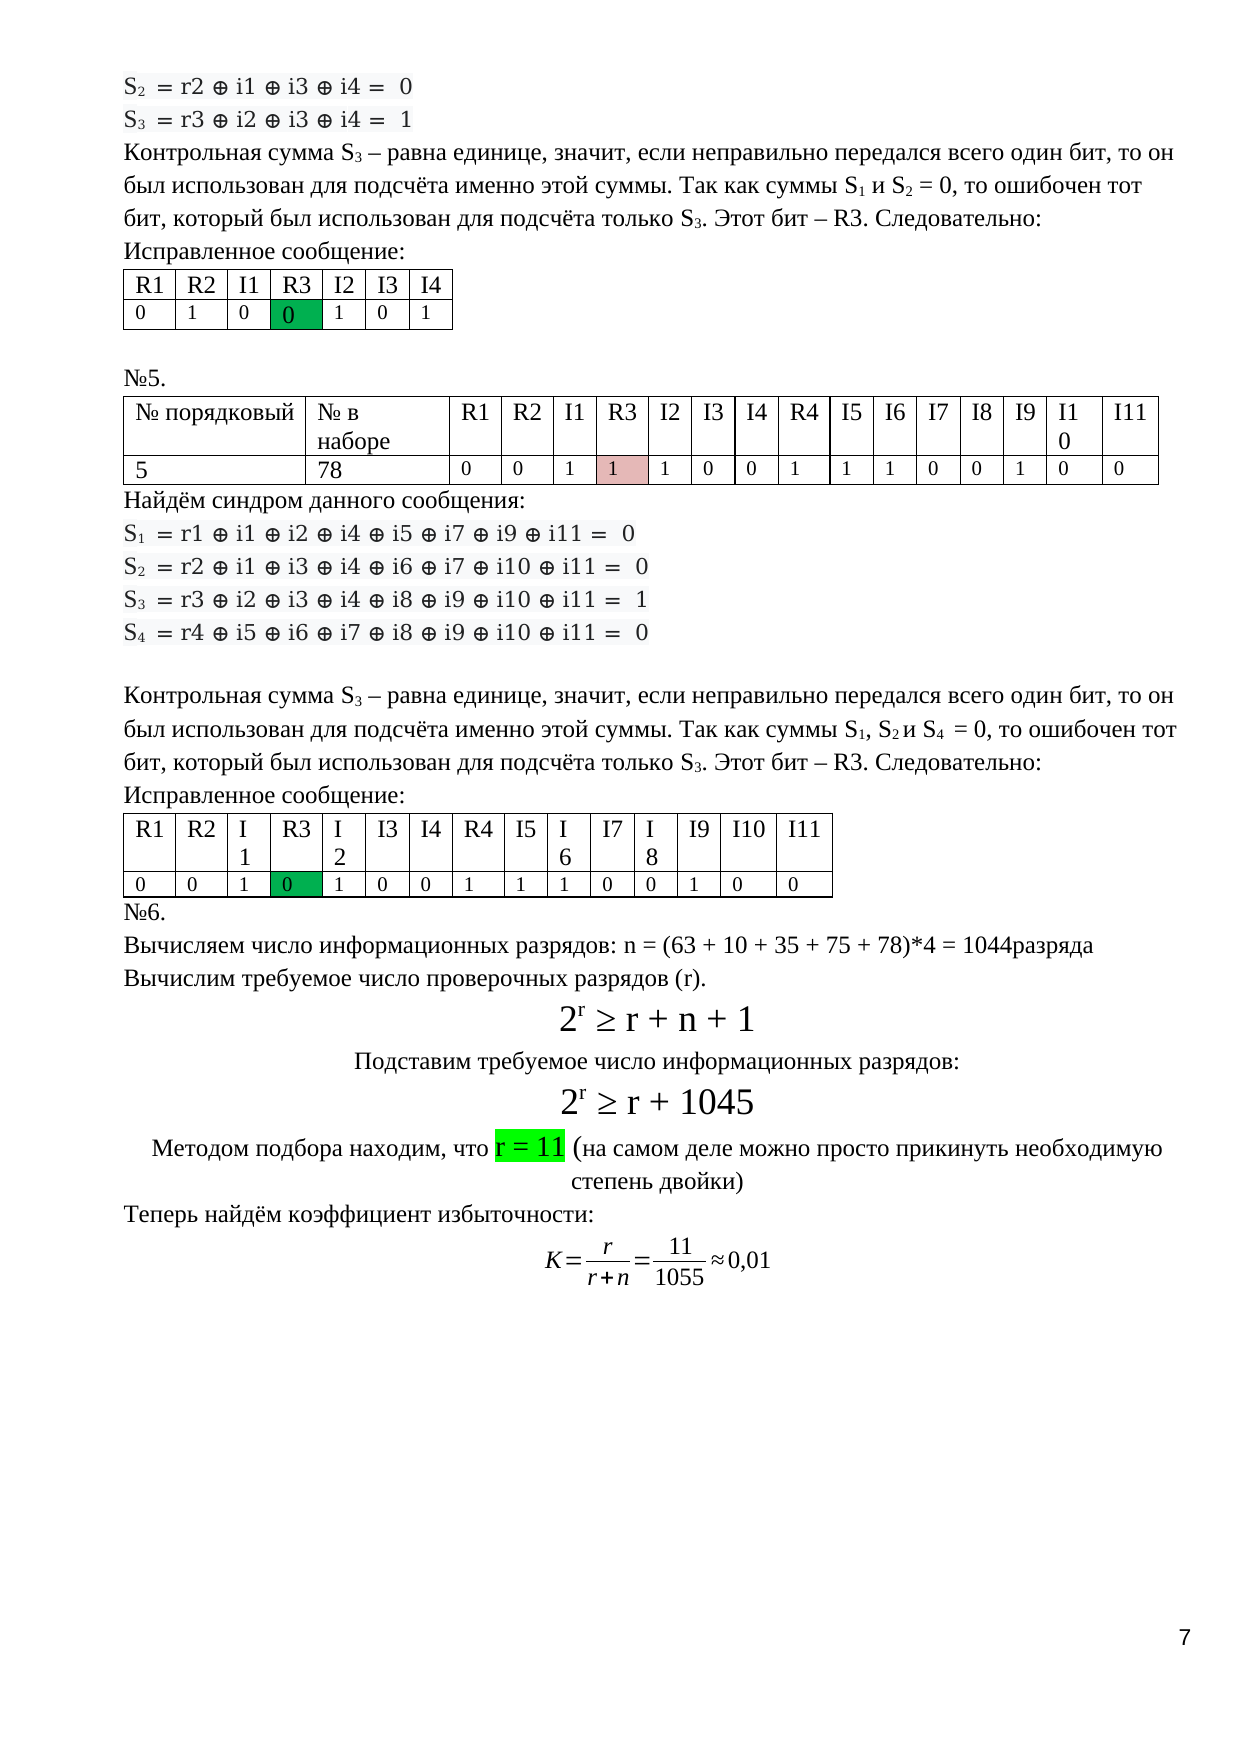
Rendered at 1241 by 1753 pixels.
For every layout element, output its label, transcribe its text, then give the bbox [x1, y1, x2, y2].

table_cell 1 [554, 456, 596, 484]
table_cell 1 [874, 456, 916, 484]
table_header I2 [323, 814, 365, 871]
table_cell 1 [831, 456, 873, 484]
table_header I5 [831, 397, 873, 454]
table_header I4 [736, 397, 778, 454]
text S2 = r2 ⊕ i1 ⊕ i3 ⊕ i4 ⊕ i6 ⊕ i7 ⊕ i10 ⊕ i11 = 0 [137, 551, 1191, 580]
table_header I1 [228, 270, 270, 299]
text Подставим требуемое число информационных разрядов: [123, 1046, 1191, 1075]
table_cell 0 [502, 456, 553, 484]
table_cell 0 [635, 872, 677, 896]
table_cell 0 [271, 872, 322, 896]
table_header I3 [366, 270, 409, 299]
text Исправленное сообщение: [123, 236, 1191, 265]
table_header I4 [410, 270, 452, 299]
table_cell 0 [271, 300, 322, 329]
table_header R3 [271, 270, 322, 299]
table_header I2 [649, 397, 691, 454]
table_cell 1 [1004, 456, 1046, 484]
text S4 = r4 ⊕ i5 ⊕ i6 ⊕ i7 ⊕ i8 ⊕ i9 ⊕ i10 ⊕ i11 = 0 [123, 617, 1191, 646]
table_header R4 [453, 814, 504, 871]
text S1 = r1 ⊕ i1 ⊕ i2 ⊕ i4 ⊕ i5 ⊕ i7 ⊕ i9 ⊕ i11 = 0 [123, 518, 1191, 547]
text №6. [123, 897, 1191, 926]
table_cell 0 [176, 872, 227, 896]
table_header R2 [502, 397, 553, 454]
table_cell 1 [597, 456, 648, 484]
table_header I6 [874, 397, 916, 454]
text Найдём синдром данного сообщения: [123, 485, 1191, 514]
text Вычисляем число информационных разрядов: n = (63 + 10 + 35 + 75 + 78)*4 = 1044разряда [123, 930, 1191, 959]
table_header R2 [176, 814, 227, 871]
table_header I1 [228, 814, 270, 871]
text 2r ≥ r + 1045 [123, 1079, 1191, 1122]
table_cell 1 [228, 872, 270, 896]
table_cell 0 [1103, 456, 1158, 484]
table_header R1 [124, 270, 175, 299]
table_header I7 [917, 397, 960, 454]
table_cell 0 [721, 872, 776, 896]
table_header R3 [597, 397, 648, 454]
table_cell 0 [692, 456, 734, 484]
table_cell 0 [777, 872, 832, 896]
table_header R4 [779, 397, 829, 454]
table_header R1 [124, 814, 175, 871]
table_cell 5 [124, 456, 305, 484]
table_header I8 [961, 397, 1003, 454]
table_header I10 [1047, 397, 1102, 454]
table_header R2 [176, 270, 227, 299]
table_header R3 [271, 814, 322, 871]
table_header I3 [366, 814, 409, 871]
table_cell 1 [779, 456, 829, 484]
table_cell 0 [1047, 456, 1102, 484]
table_header I6 [548, 814, 590, 871]
text №5. [123, 363, 1191, 392]
text Контрольная сумма S3 – равна единице, значит, если неправильно передался всего один бит, то он был использован для подсчёта именно этой суммы. Так как суммы S1, S2 и S4 = 0, то ошибочен тот бит, который был использован для подсчёта только S3. Этот бит – R3. Следовательно: [123, 681, 1191, 775]
table_header I2 [323, 270, 365, 299]
table_cell 0 [591, 872, 634, 896]
table_header № порядковый [124, 397, 305, 454]
table_cell 1 [323, 872, 365, 896]
table_cell 0 [961, 456, 1003, 484]
text Исправленное сообщение: [123, 780, 1191, 808]
text S3 = r3 ⊕ i2 ⊕ i3 ⊕ i4 = 1 [137, 104, 1191, 133]
text Методом подбора находим, что r = 11 (на самом деле можно просто прикинуть необходимую степень двойки) [123, 1129, 1191, 1195]
table_cell 0 [736, 456, 778, 484]
text Контрольная сумма S3 – равна единице, значит, если неправильно передался всего один бит, то он был использован для подсчёта именно этой суммы. Так как суммы S1 и S2 = 0, то ошибочен тот бит, который был использован для подсчёта только S3. Этот бит – R3. Следовательно: [123, 137, 1191, 232]
text Вычислим требуемое число проверочных разрядов (r). [123, 963, 1191, 992]
text 2r ≥ r + n + 1 [123, 996, 1191, 1039]
table_cell 1 [453, 872, 504, 896]
table_header I7 [591, 814, 634, 871]
table_cell 1 [323, 300, 365, 329]
table_cell 0 [366, 300, 409, 329]
table_cell 1 [649, 456, 691, 484]
table_cell 1 [176, 300, 227, 329]
table_header I8 [635, 814, 677, 871]
table_header I1 [554, 397, 596, 454]
table_cell 0 [917, 456, 960, 484]
table_header I3 [692, 397, 734, 454]
table_header I5 [505, 814, 547, 871]
text Теперь найдём коэффициент избыточности: [123, 1199, 1191, 1228]
table_header R1 [450, 397, 501, 454]
table_cell 1 [505, 872, 547, 896]
table_header I10 [721, 814, 776, 871]
table_cell 0 [124, 300, 175, 329]
table_header I11 [1103, 397, 1158, 454]
text S3 = r3 ⊕ i2 ⊕ i3 ⊕ i4 ⊕ i8 ⊕ i9 ⊕ i10 ⊕ i11 = 1 [123, 584, 1191, 613]
table_header I11 [777, 814, 832, 871]
table_cell 0 [124, 872, 175, 896]
text S2 = r2 ⊕ i1 ⊕ i3 ⊕ i4 = 0 [137, 71, 1191, 100]
table_header № в наборе [306, 397, 449, 454]
table_cell 1 [410, 300, 452, 329]
table_header I4 [410, 814, 452, 871]
table_header I9 [678, 814, 720, 871]
table_cell 1 [548, 872, 590, 896]
table_cell 0 [450, 456, 501, 484]
table_cell 0 [410, 872, 452, 896]
table_cell 78 [306, 456, 449, 484]
table_cell 1 [678, 872, 720, 896]
table_cell 0 [366, 872, 409, 896]
table_cell 0 [228, 300, 270, 329]
table_header I9 [1004, 397, 1046, 454]
